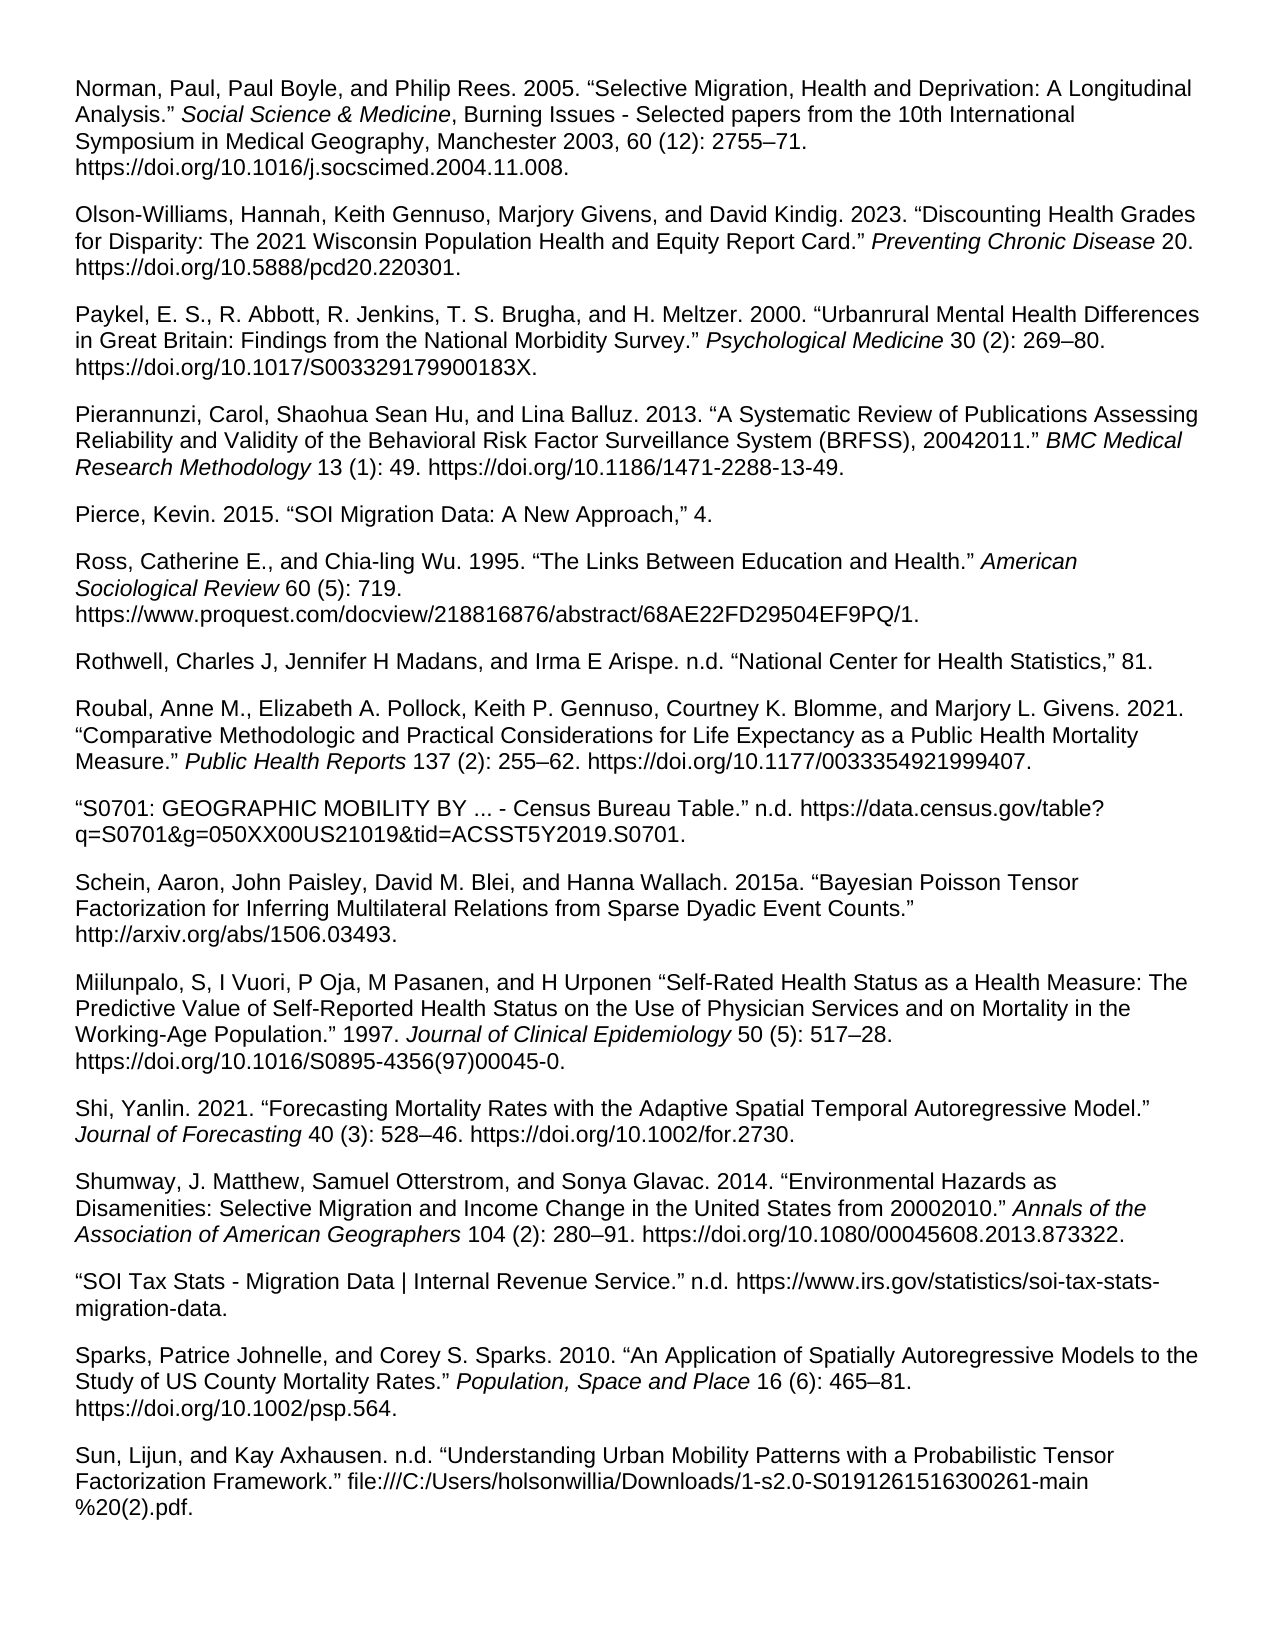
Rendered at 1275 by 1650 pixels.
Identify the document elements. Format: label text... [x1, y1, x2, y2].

text Shi, Yanlin. 2021. “Forecasting Mortality Rates with the Adaptive Spatial Temporal Autoregressive Model.” Journal of Forecasting 40 (3): 528–46. https://doi.org/10.1002/for.2730. [75, 1095, 1200, 1147]
text Shumway, J. Matthew, Samuel Otterstrom, and Sonya Glavac. 2014. “Environmental Hazards as Disamenities: Selective Migration and Income Change in the United States from 20002010.” Annals of the Association of American Geographers 104 (2): 280–91. https://doi.org/10.1080/00045608.2013.873322. [75, 1168, 1200, 1247]
text Norman, Paul, Paul Boyle, and Philip Rees. 2005. “Selective Migration, Health and Deprivation: A Longitudinal Analysis.” Social Science & Medicine, Burning Issues - Selected papers from the 10th International Symposium in Medical Geography, Manchester 2003, 60 (12): 2755–71. https://doi.org/10.1016/j.socscimed.2004.11.008. [75, 75, 1200, 180]
text Miilunpalo, S, I Vuori, P Oja, M Pasanen, and H Urponen “Self-Rated Health Status as a Health Measure: The Predictive Value of Self-Reported Health Status on the Use of Physician Services and on Mortality in the Working-Age Population.” 1997. Journal of Clinical Epidemiology 50 (5): 517–28. https://doi.org/10.1016/S0895-4356(97)00045-0. [75, 968, 1200, 1074]
text Pierannunzi, Carol, Shaohua Sean Hu, and Lina Balluz. 2013. “A Systematic Review of Publications Assessing Reliability and Validity of the Behavioral Risk Factor Surveillance System (BRFSS), 20042011.” BMC Medical Research Methodology 13 (1): 49. https://doi.org/10.1186/1471-2288-13-49. [75, 401, 1200, 480]
text Schein, Aaron, John Paisley, David M. Blei, and Hanna Wallach. 2015a. “Bayesian Poisson Tensor Factorization for Inferring Multilateral Relations from Sparse Dyadic Event Counts.” http://arxiv.org/abs/1506.03493. [75, 869, 1200, 948]
text Olson-Williams, Hannah, Keith Gennuso, Marjory Givens, and David Kindig. 2023. “Discounting Health Grades for Disparity: The 2021 Wisconsin Population Health and Equity Report Card.” Preventing Chronic Disease 20. https://doi.org/10.5888/pcd20.220301. [75, 201, 1200, 280]
text Sparks, Patrice Johnelle, and Corey S. Sparks. 2010. “An Application of Spatially Autoregressive Models to the Study of US County Mortality Rates.” Population, Space and Place 16 (6): 465–81. https://doi.org/10.1002/psp.564. [75, 1342, 1200, 1421]
text Sun, Lijun, and Kay Axhausen. n.d. “Understanding Urban Mobility Patterns with a Probabilistic Tensor Factorization Framework.” file:///C:/Users/holsonwillia/Downloads/1-s2.0-S0191261516300261-main%20(2).pdf. [75, 1442, 1200, 1521]
text “SOI Tax Stats - Migration Data | Internal Revenue Service.” n.d. https://www.irs.gov/statistics/soi-tax-stats-migration-data. [75, 1268, 1200, 1321]
text Pierce, Kevin. 2015. “SOI Migration Data: A New Approach,” 4. [75, 501, 1200, 527]
text Rothwell, Charles J, Jennifer H Madans, and Irma E Arispe. n.d. “National Center for Health Statistics,” 81. [75, 648, 1200, 674]
text “S0701: GEOGRAPHIC MOBILITY BY ... - Census Bureau Table.” n.d. https://data.census.gov/table?q=S0701&g=050XX00US21019&tid=ACSST5Y2019.S0701. [75, 795, 1200, 848]
text Roubal, Anne M., Elizabeth A. Pollock, Keith P. Gennuso, Courtney K. Blomme, and Marjory L. Givens. 2021. “Comparative Methodologic and Practical Considerations for Life Expectancy as a Public Health Mortality Measure.” Public Health Reports 137 (2): 255–62. https://doi.org/10.1177/0033354921999407. [75, 695, 1200, 774]
text Ross, Catherine E., and Chia-ling Wu. 1995. “The Links Between Education and Health.” American Sociological Review 60 (5): 719. https://www.proquest.com/docview/218816876/abstract/68AE22FD29504EF9PQ/1. [75, 548, 1200, 627]
text Paykel, E. S., R. Abbott, R. Jenkins, T. S. Brugha, and H. Meltzer. 2000. “Urbanrural Mental Health Differences in Great Britain: Findings from the National Morbidity Survey.” Psychological Medicine 30 (2): 269–80. https://doi.org/10.1017/S003329179900183X. [75, 301, 1200, 380]
